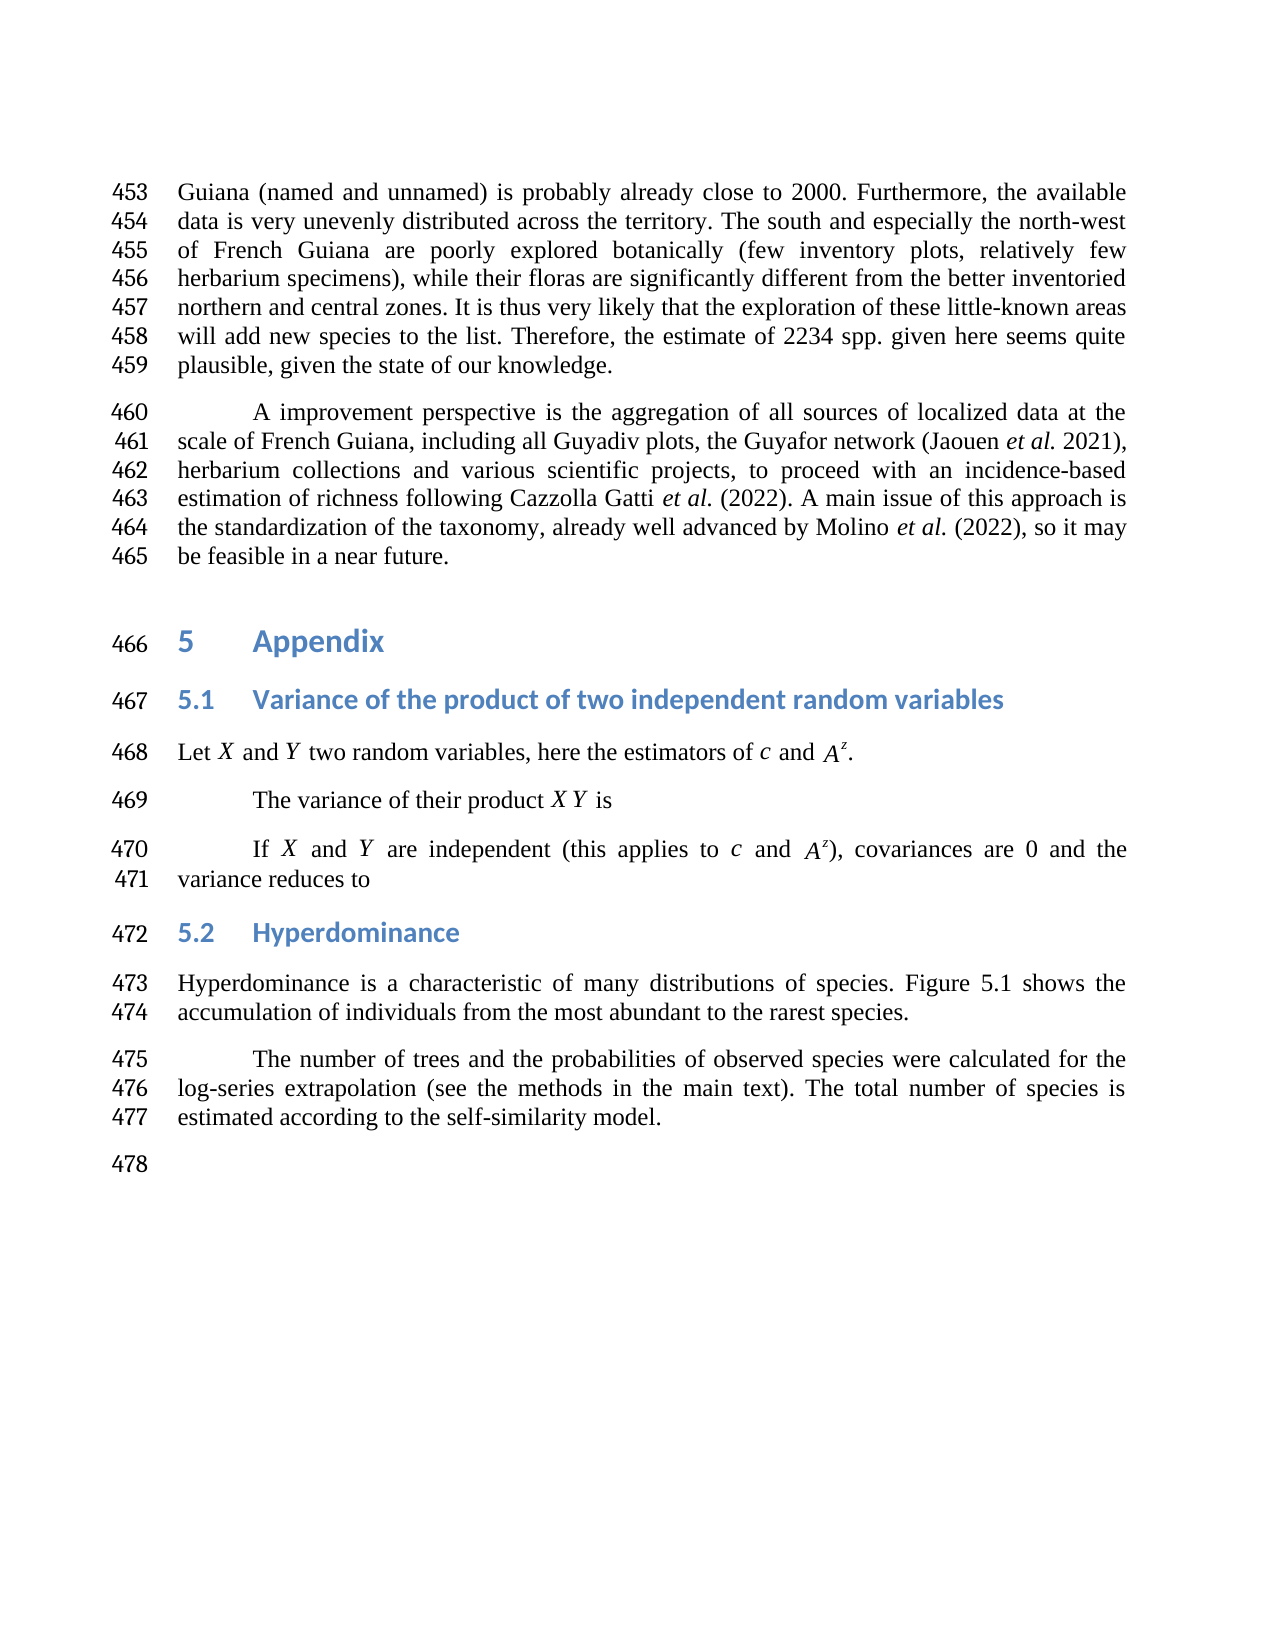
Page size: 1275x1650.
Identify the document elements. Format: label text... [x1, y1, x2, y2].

subtitle 5 Appendix [177, 620, 1127, 660]
subtitle 5.2 Hyperdominance [177, 914, 1127, 949]
text If and are independent (this applies to and ), covariances are 0 and the variance reduces to [177, 833, 1127, 893]
text Let and two random variables, here the estimators of and . [177, 736, 1127, 767]
subtitle 5.1 Variance of the product of two independent random variables [177, 681, 1127, 717]
text Hyperdominance is a characteristic of many distributions of species. Figure 5.1 shows the accumulation of individuals from the most abundant to the rarest species. [177, 968, 1127, 1026]
text The number of trees and the probabilities of observed species were calculated for the log-series extrapolation (see the methods in the main text). The total number of species is estimated according to the self-similarity model. [177, 1044, 1127, 1131]
text The variance of their product is [177, 786, 1127, 814]
text A improvement perspective is the aggregation of all sources of localized data at the scale of French Guiana, including all Guyadiv plots, the Guyafor network (Jaouen et al. 2021), herbarium collections and various scientific projects, to proceed with an incidence-based estimation of richness following Cazzolla Gatti et al. (2022). A main issue of this approach is the standardization of the taxonomy, already well advanced by Molino et al. (2022), so it may be feasible in a near future. [177, 397, 1127, 570]
